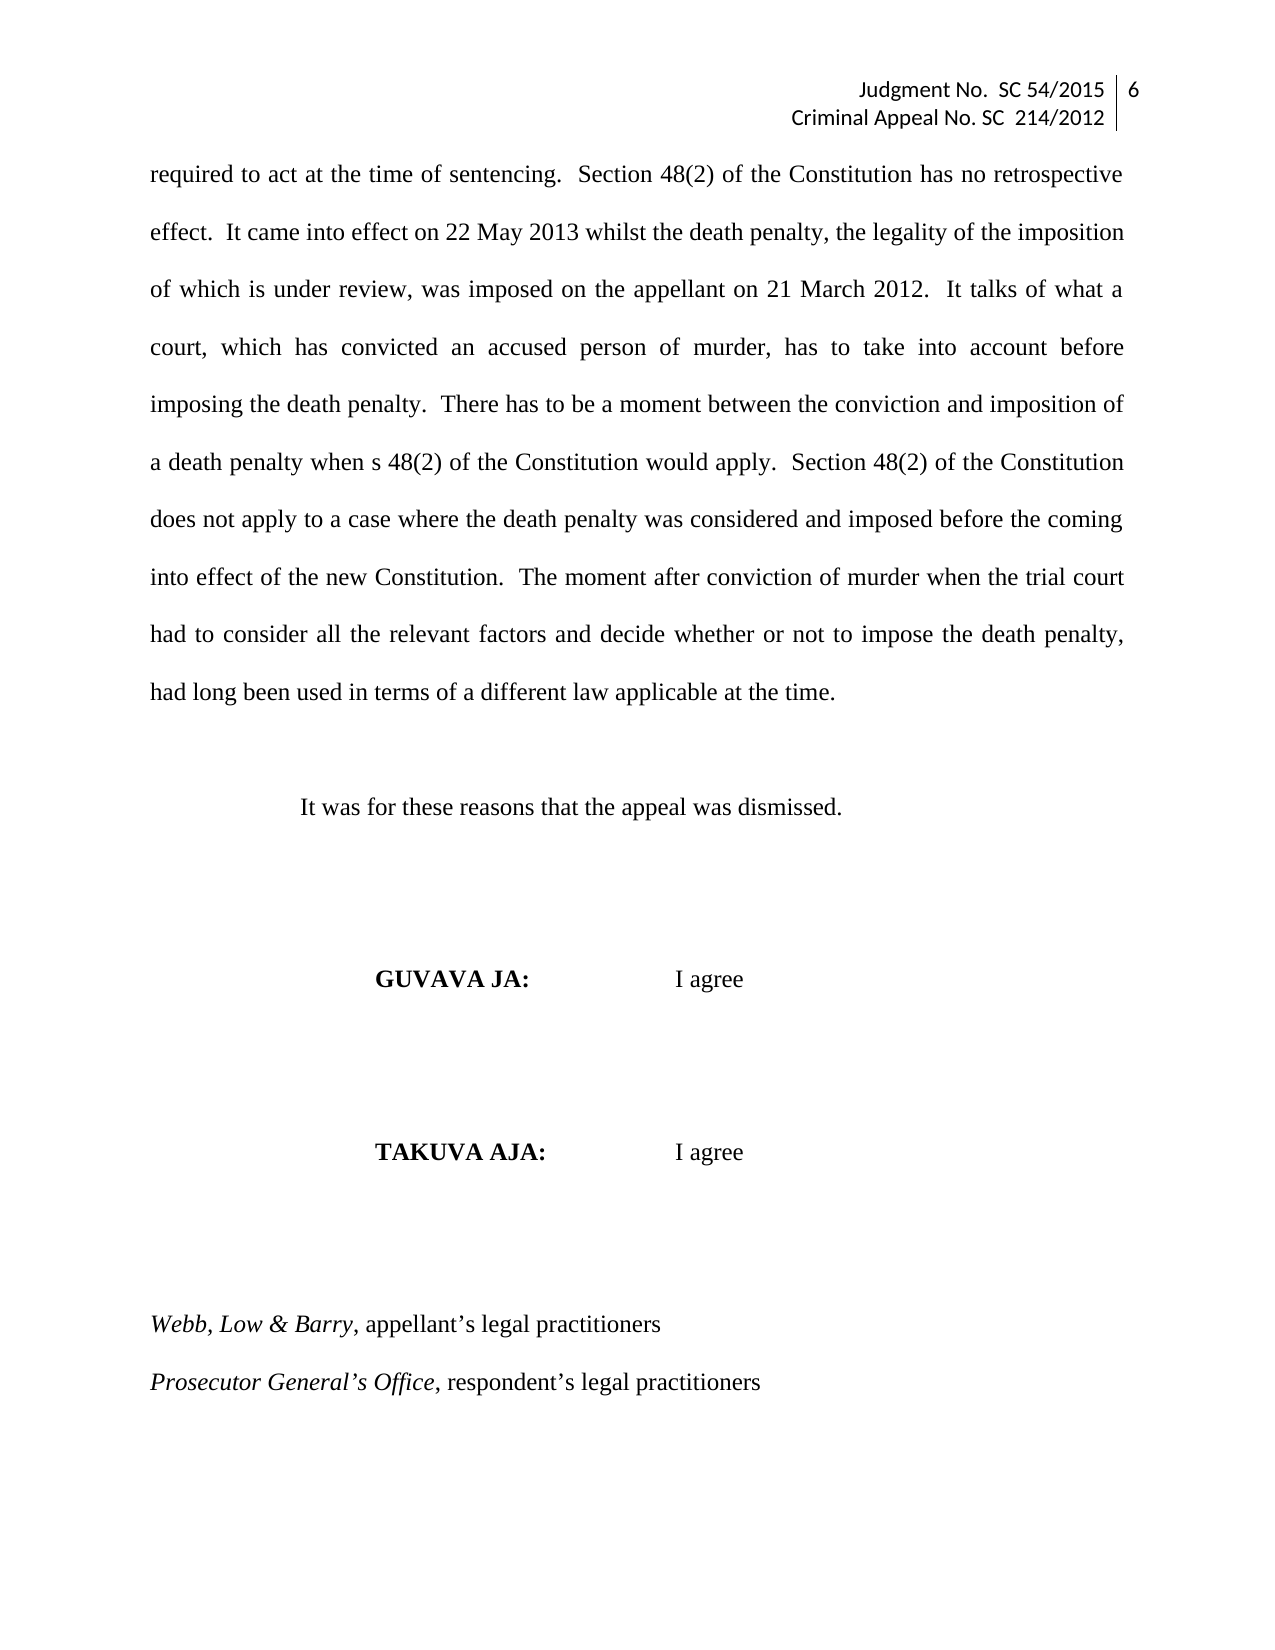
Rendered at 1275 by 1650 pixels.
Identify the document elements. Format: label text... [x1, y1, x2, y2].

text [150, 159, 1125, 705]
text It was for these reasons that the appeal was dismissed. [150, 792, 1125, 820]
text Prosecutor General’s Office, respondent’s legal practitioners [150, 1367, 1125, 1395]
text Webb, Low & Barry, appellant’s legal practitioners [150, 1309, 1125, 1338]
text TAKUVA AJA: I agree [150, 1137, 1125, 1165]
text GUVAVA JA: I agree [150, 964, 1125, 993]
